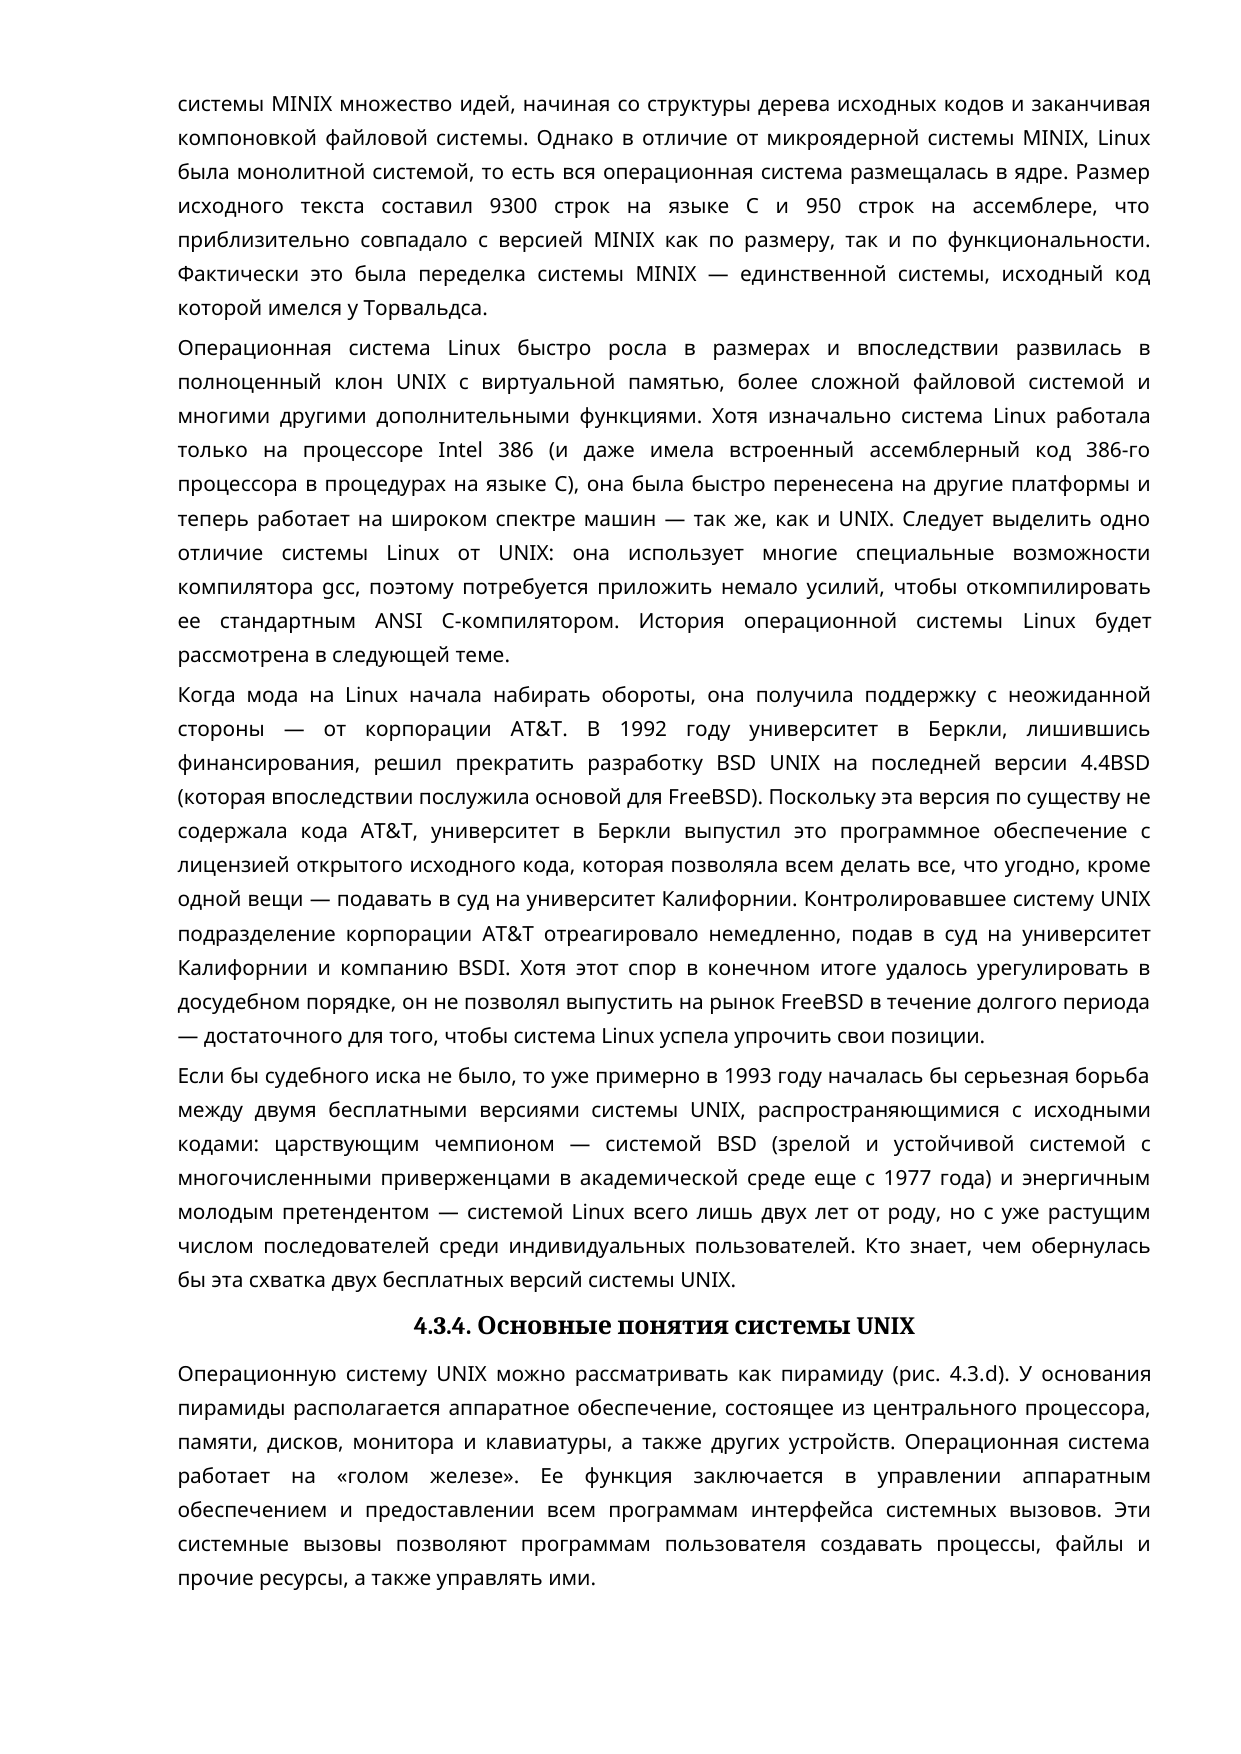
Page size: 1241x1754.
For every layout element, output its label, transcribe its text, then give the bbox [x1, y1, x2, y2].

text Если бы судебного иска не было, то уже примерно в 1993 году началась бы серьезная борьба между двумя бесплатными версиями системы UNIX, распространяющимися с исходными кодами: царствующим чемпионом — системой BSD (зрелой и устойчивой системой с многочисленными приверженцами в академической среде еще с 1977 года) и энергичным молодым претендентом — системой Linux всего лишь двух лет от роду, но с уже растущим числом последователей среди индивидуальных пользователей. Кто знает, чем обернулась бы эта схватка двух бесплатных версий системы UNIX. [177, 1061, 1152, 1294]
text Когда мода на Linux начала набирать обороты, она получила поддержку с неожиданной стороны — от корпорации AT&T. В 1992 году университет в Беркли, лишившись финансирования, решил прекратить разработку BSD UNIX на последней версии 4.4BSD (которая впоследствии послужила основой для FreeBSD). Поскольку эта версия по существу не содержала кода AT&T, университет в Беркли выпустил это программное обеспечение с лицензией открытого исходного кода, которая позволяла всем делать все, что угодно, кроме одной вещи — подавать в суд на университет Калифорнии. Контролировавшее систему UNIX подразделение корпорации AT&T отреагировало немедленно, подав в суд на университет Калифорнии и компанию BSDI. Хотя этот спор в конечном итоге удалось урегулировать в досудебном порядке, он не позволял выпустить на рынок FreeBSD в течение долгого периода — достаточного для того, чтобы система Linux успела упрочить свои позиции. [177, 680, 1152, 1049]
text Операционная система Linux быстро росла в размерах и впоследствии развилась в полноценный клон UNIX с виртуальной памятью, более сложной файловой системой и многими другими дополнительными функциями. Хотя изначально система Linux работала только на процессоре Intel 386 (и даже имела встроенный ассемблерный код 386-го процессора в процедурах на языке C), она была быстро перенесена на другие платформы и теперь работает на широком спектре машин — так же, как и UNIX. Следует выделить одно отличие системы Linux от UNIX: она использует многие специальные возможности компилятора gcc, поэтому потребуется приложить немало усилий, чтобы откомпилировать ее стандартным ANSI C-компилятором. История операционной системы Linux будет рассмотрена в следующей теме. [177, 333, 1152, 668]
text Операционную систему UNIX можно рассматривать как пирамиду (рис. 4.3.d). У основания пирамиды располагается аппаратное обеспечение, состоящее из центрального процессора, памяти, дисков, монитора и клавиатуры, а также других устройств. Операционная система работает на «голом железе». Ее функция заключается в управлении аппаратным обеспечением и предоставлении всем программам интерфейса системных вызовов. Эти системные вызовы позволяют программам пользователя создавать процессы, файлы и прочие ресурсы, а также управлять ими. [177, 1359, 1152, 1592]
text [177, 89, 1152, 321]
subtitle 4.3.4. Основные понятия системы UNIX [177, 1312, 1152, 1341]
